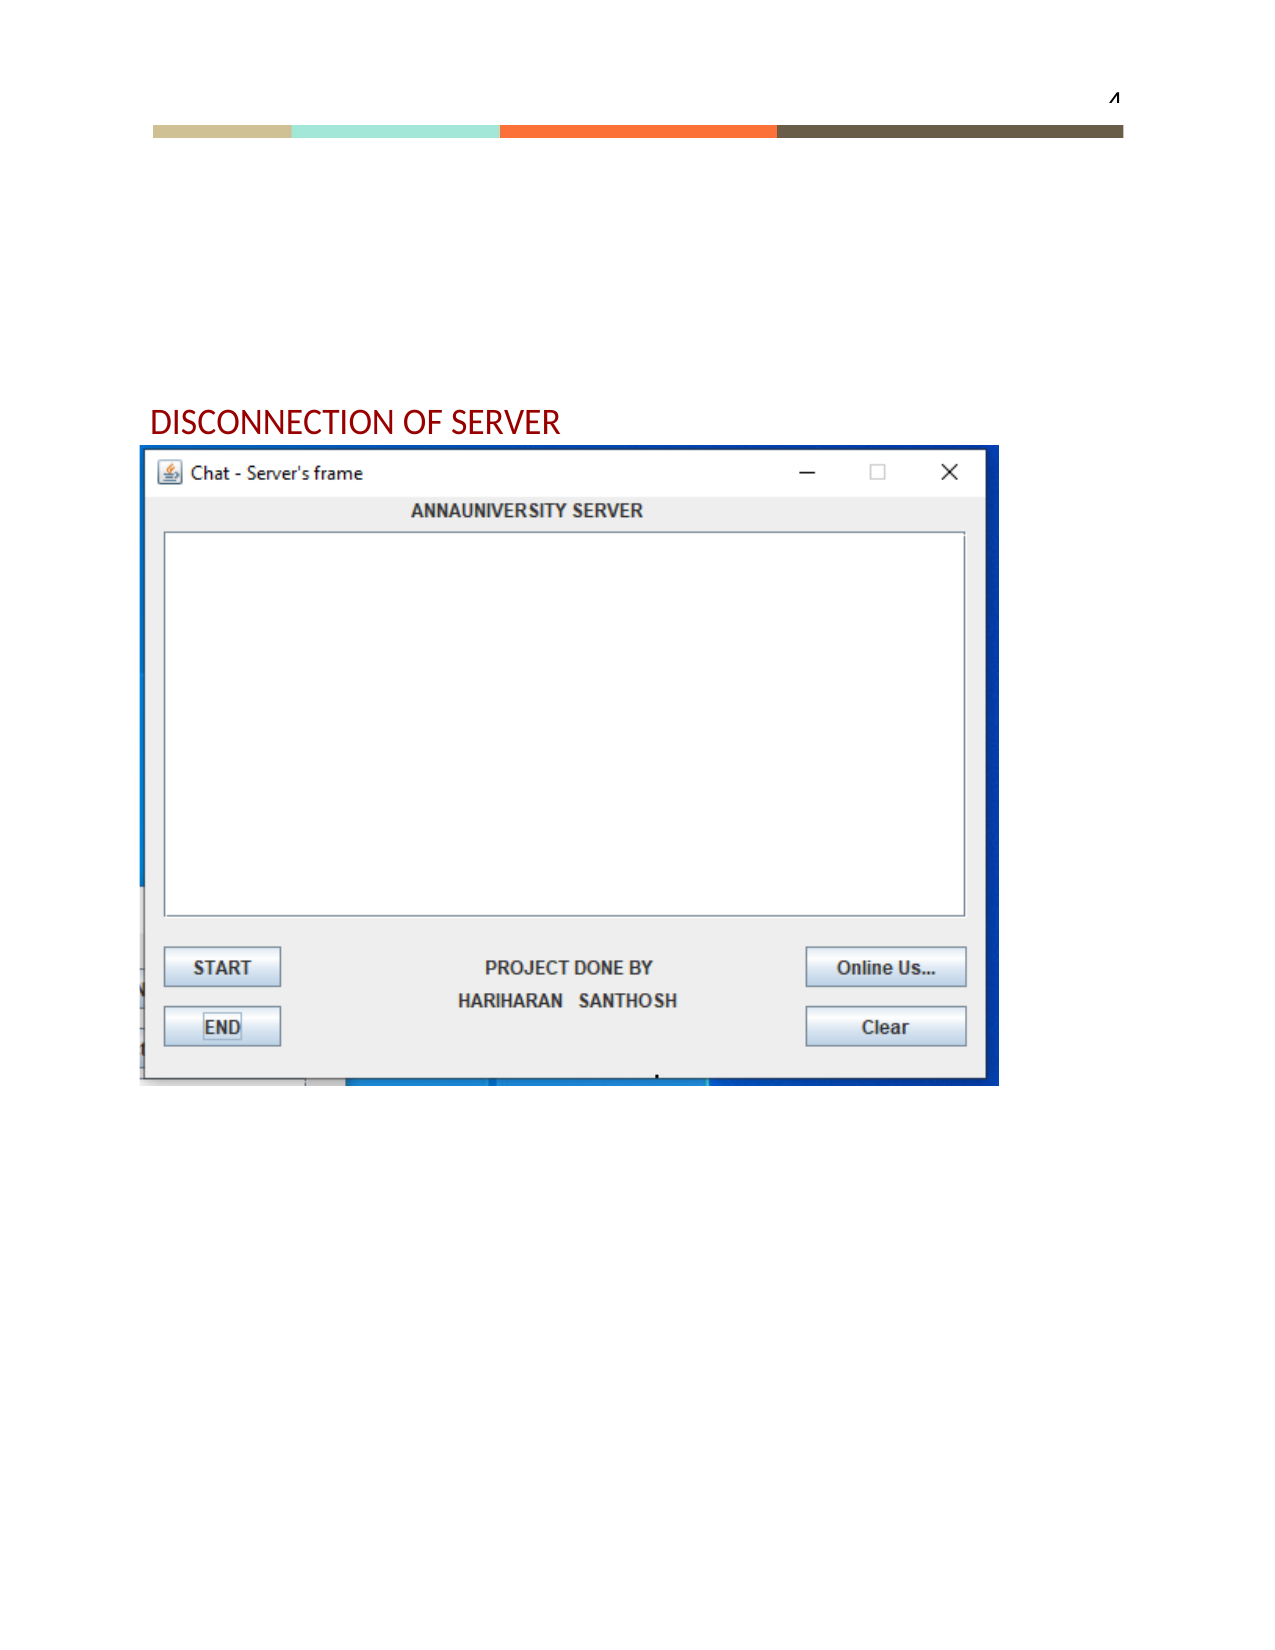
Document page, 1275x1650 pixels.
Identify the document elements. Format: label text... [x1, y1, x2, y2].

text DISCONNECTION OF SERVER [150, 398, 1139, 444]
picture [139, 445, 999, 1086]
picture [153, 125, 1124, 138]
